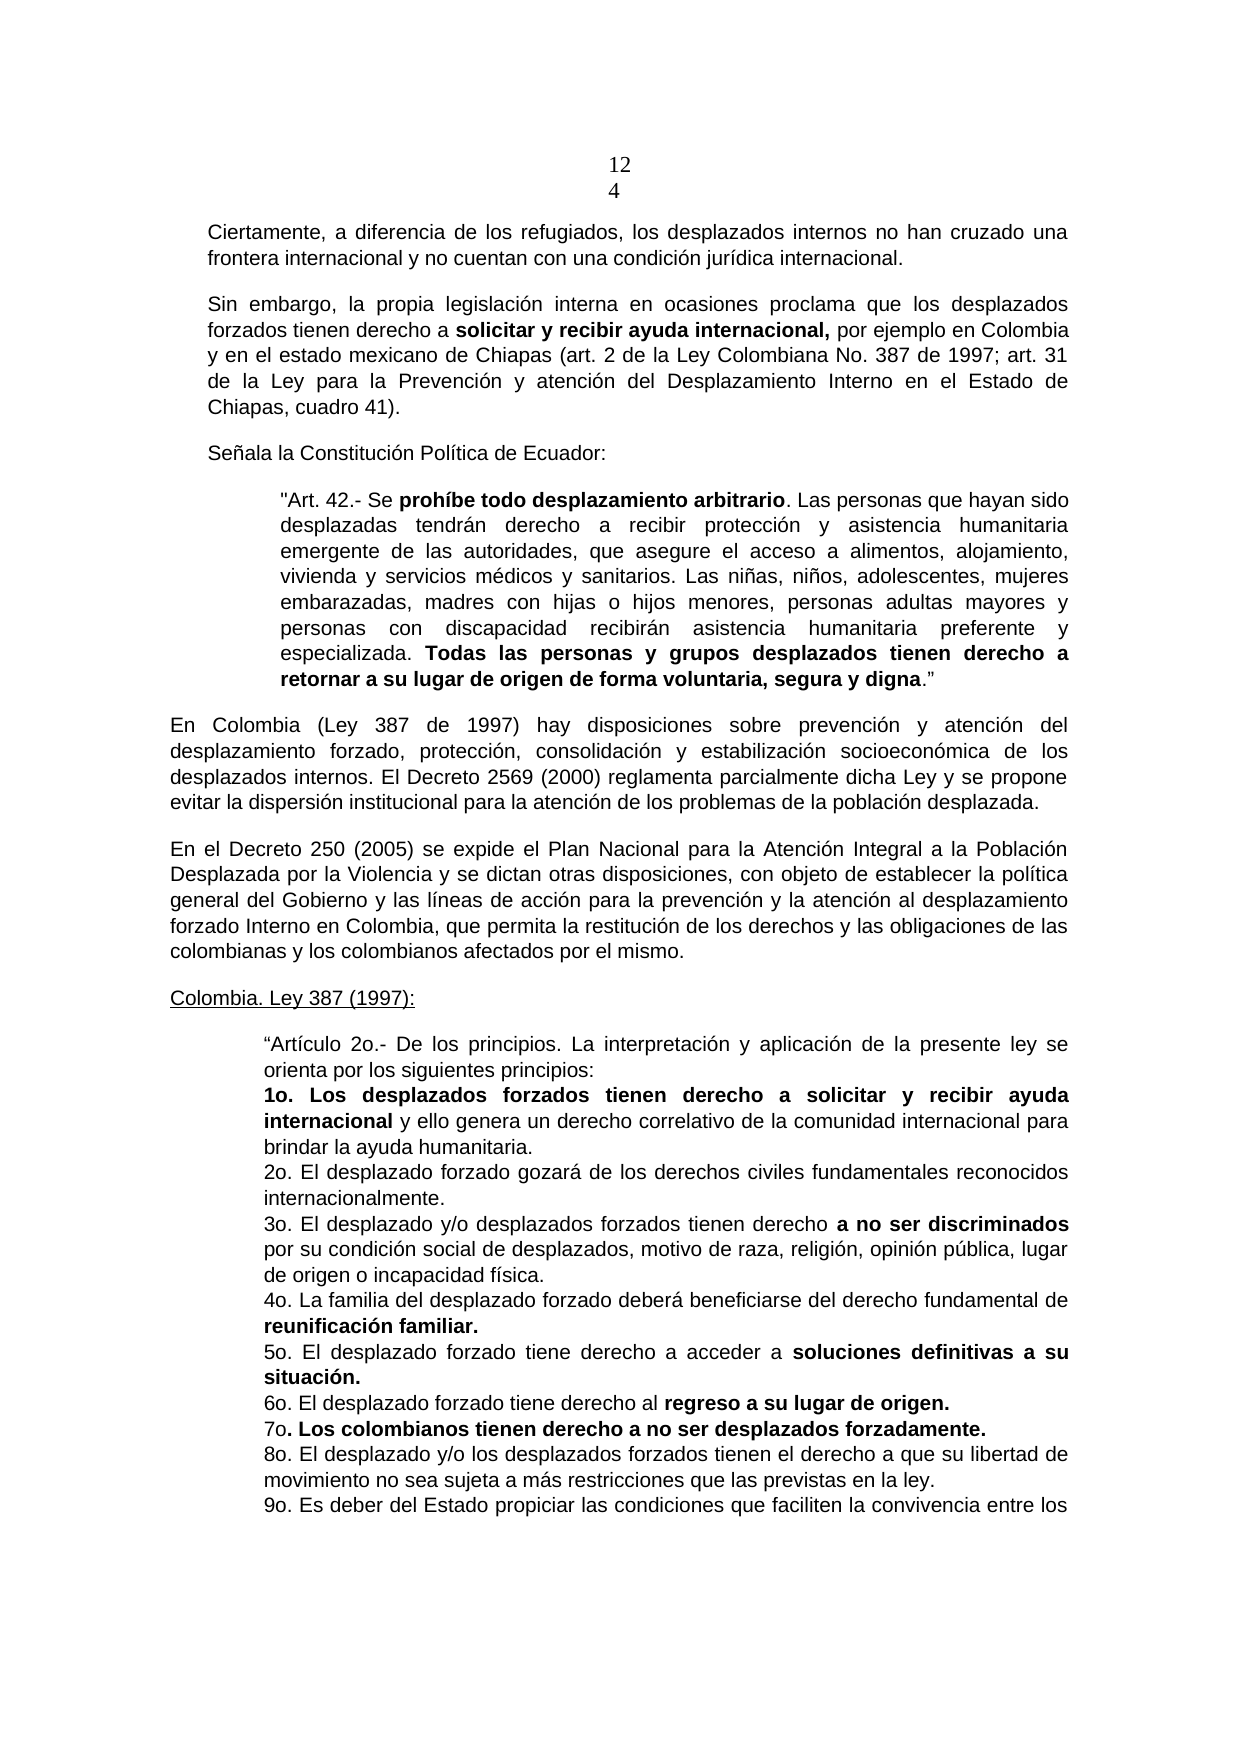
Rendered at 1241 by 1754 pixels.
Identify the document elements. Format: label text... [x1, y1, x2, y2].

text Colombia. Ley 387 (1997): [170, 986, 1069, 1009]
text En el Decreto 250 (2005) se expide el Plan Nacional para la Atención Integral a la Población Desplazada por la Violencia y se dictan otras disposiciones, con objeto de establecer la política general del Gobierno y las líneas de acción para la prevención y la atención al desplazamiento forzado Interno en Colombia, que permita la restitución de los derechos y las obligaciones de las colombianas y los colombianos afectados por el mismo. [170, 837, 1069, 963]
text 2o. El desplazado forzado gozará de los derechos civiles fundamentales reconocidos internacionalmente. [263, 1160, 1069, 1210]
text 6o. El desplazado forzado tiene derecho al regreso a su lugar de origen. [263, 1391, 1069, 1415]
text En Colombia (Ley 387 de 1997) hay disposiciones sobre prevención y atención del desplazamiento forzado, protección, consolidación y estabilización socioeconómica de los desplazados internos. El Decreto 2569 (2000) reglamenta parcialmente dicha Ley y se propone evitar la dispersión institucional para la atención de los problemas de la población desplazada. [170, 713, 1069, 814]
text 4o. La familia del desplazado forzado deberá beneficiarse del derecho fundamental de reunificación familiar. [263, 1288, 1069, 1338]
text 3o. El desplazado y/o desplazados forzados tienen derecho a no ser discriminados por su condición social de desplazados, motivo de raza, religión, opinión pública, lugar de origen o incapacidad física. [263, 1211, 1069, 1287]
text 5o. El desplazado forzado tiene derecho a acceder a soluciones definitivas a su situación. [263, 1339, 1069, 1389]
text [263, 1493, 1069, 1517]
text 8o. El desplazado y/o los desplazados forzados tienen el derecho a que su libertad de movimiento no sea sujeta a más restricciones que las previstas en la ley. [263, 1442, 1069, 1492]
text "Art. 42.- Se prohíbe todo desplazamiento arbitrario. Las personas que hayan sido desplazadas tendrán derecho a recibir protección y asistencia humanitaria emergente de las autoridades, que asegure el acceso a alimentos, alojamiento, vivienda y servicios médicos y sanitarios. Las niñas, niños, adolescentes, mujeres embarazadas, madres con hijas o hijos menores, personas adultas mayores y personas con discapacidad recibirán asistencia humanitaria preferente y especializada. Todas las personas y grupos desplazados tienen derecho a retornar a su lugar de origen de forma voluntaria, segura y digna.” [280, 487, 1069, 691]
text “Artículo 2o.- De los principios. La interpretación y aplicación de la presente ley se orienta por los siguientes principios: [263, 1032, 1069, 1082]
text 7o. Los colombianos tienen derecho a no ser desplazados forzadamente. [263, 1416, 1069, 1440]
text Ciertamente, a diferencia de los refugiados, los desplazados internos no han cruzado una frontera internacional y no cuentan con una condición jurídica internacional. [207, 219, 1069, 269]
text Señala la Constitución Política de Ecuador: [170, 441, 1069, 465]
text 1o. Los desplazados forzados tienen derecho a solicitar y recibir ayuda internacional y ello genera un derecho correlativo de la comunidad internacional para brindar la ayuda humanitaria. [263, 1083, 1069, 1158]
text Sin embargo, la propia legislación interna en ocasiones proclama que los desplazados forzados tienen derecho a solicitar y recibir ayuda internacional, por ejemplo en Colombia y en el estado mexicano de Chiapas (art. 2 de la Ley Colombiana No. 387 de 1997; art. 31 de la Ley para la Prevención y atención del Desplazamiento Interno en el Estado de Chiapas, cuadro 41). [207, 292, 1069, 418]
